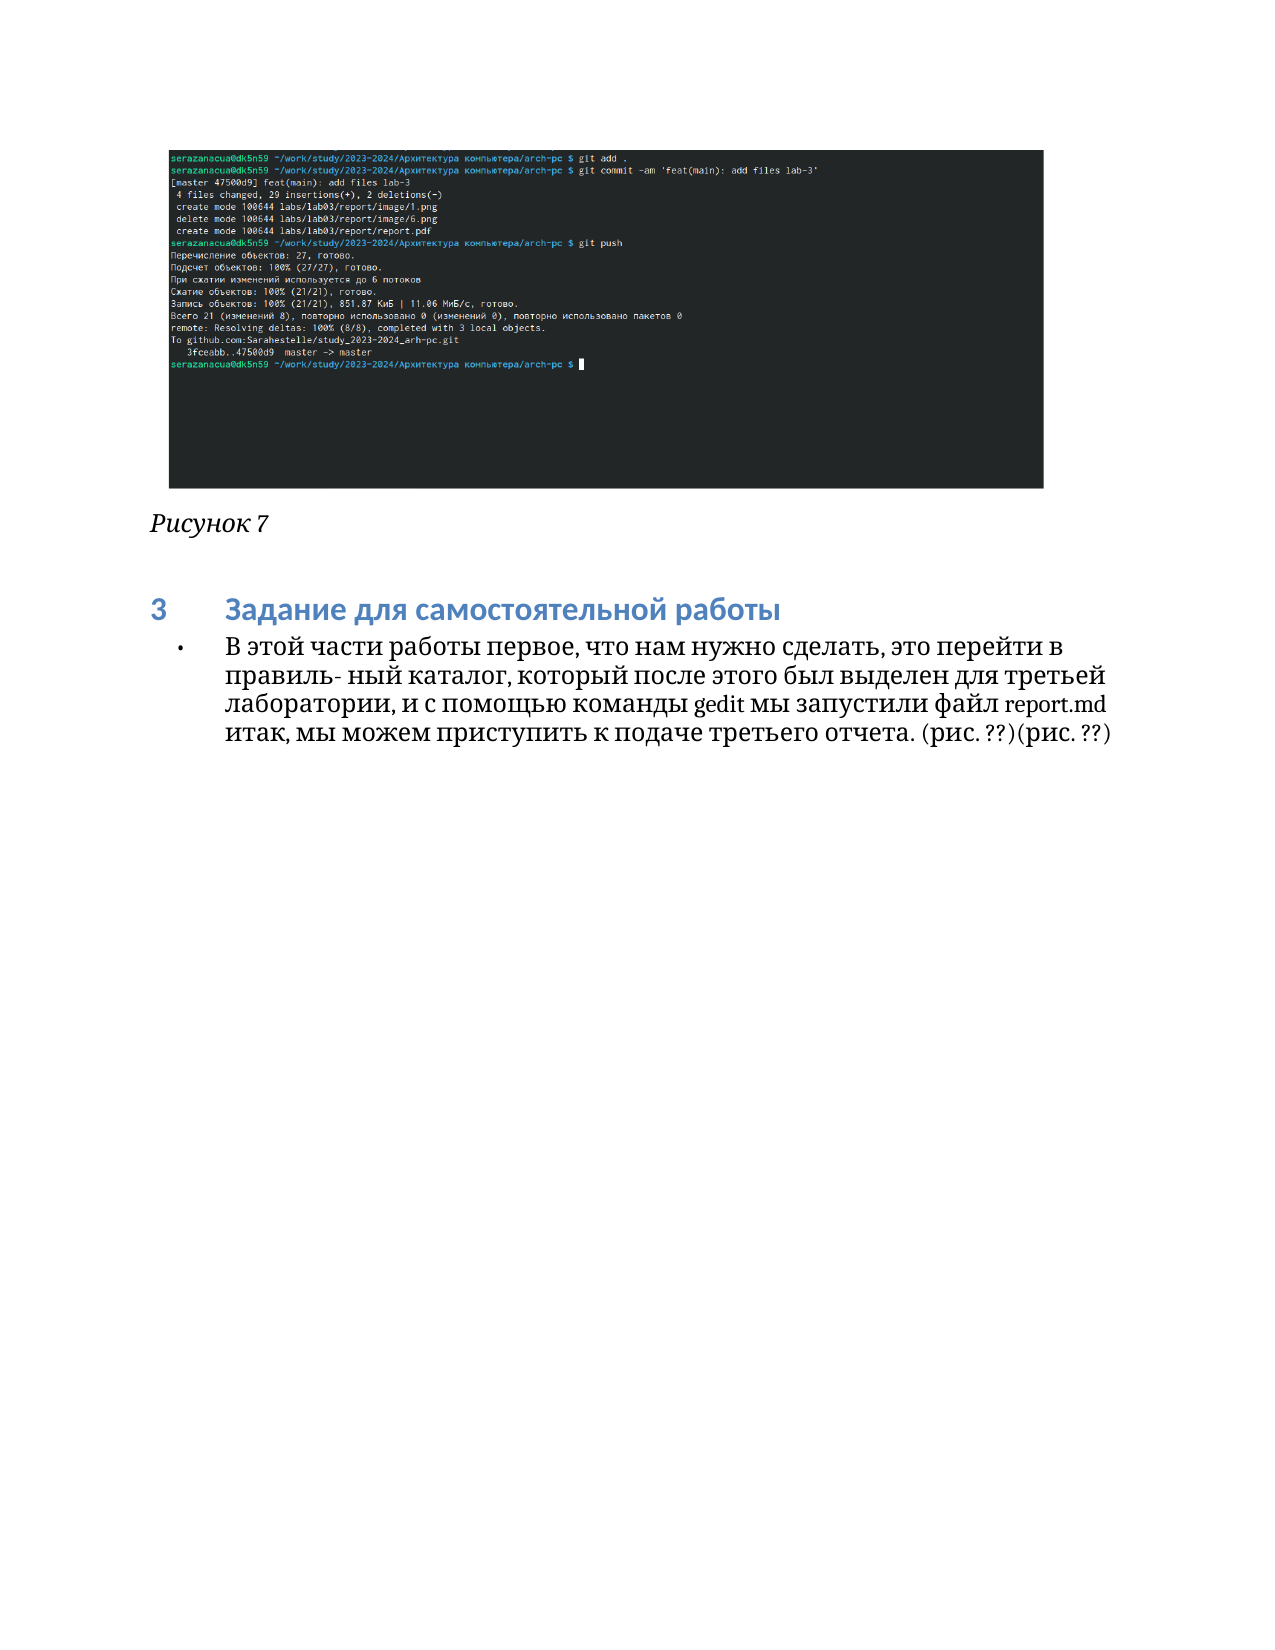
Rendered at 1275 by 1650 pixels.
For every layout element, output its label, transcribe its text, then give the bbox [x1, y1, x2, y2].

subtitle 3 Задание для самостоятельной работы [150, 588, 1125, 629]
text Рисунок 7 [150, 509, 1125, 538]
list В этой части работы первое, что нам нужно сделать, это перейти в правиль- ный каталог, который после этого был выделен для третьей лаборатории, и с помощью команды gedit мы запустили файл report.md итак, мы можем приступить к подаче третьего отчета. (рис. ??)(рис. ??) [175, 633, 1125, 748]
picture [168, 150, 1044, 489]
